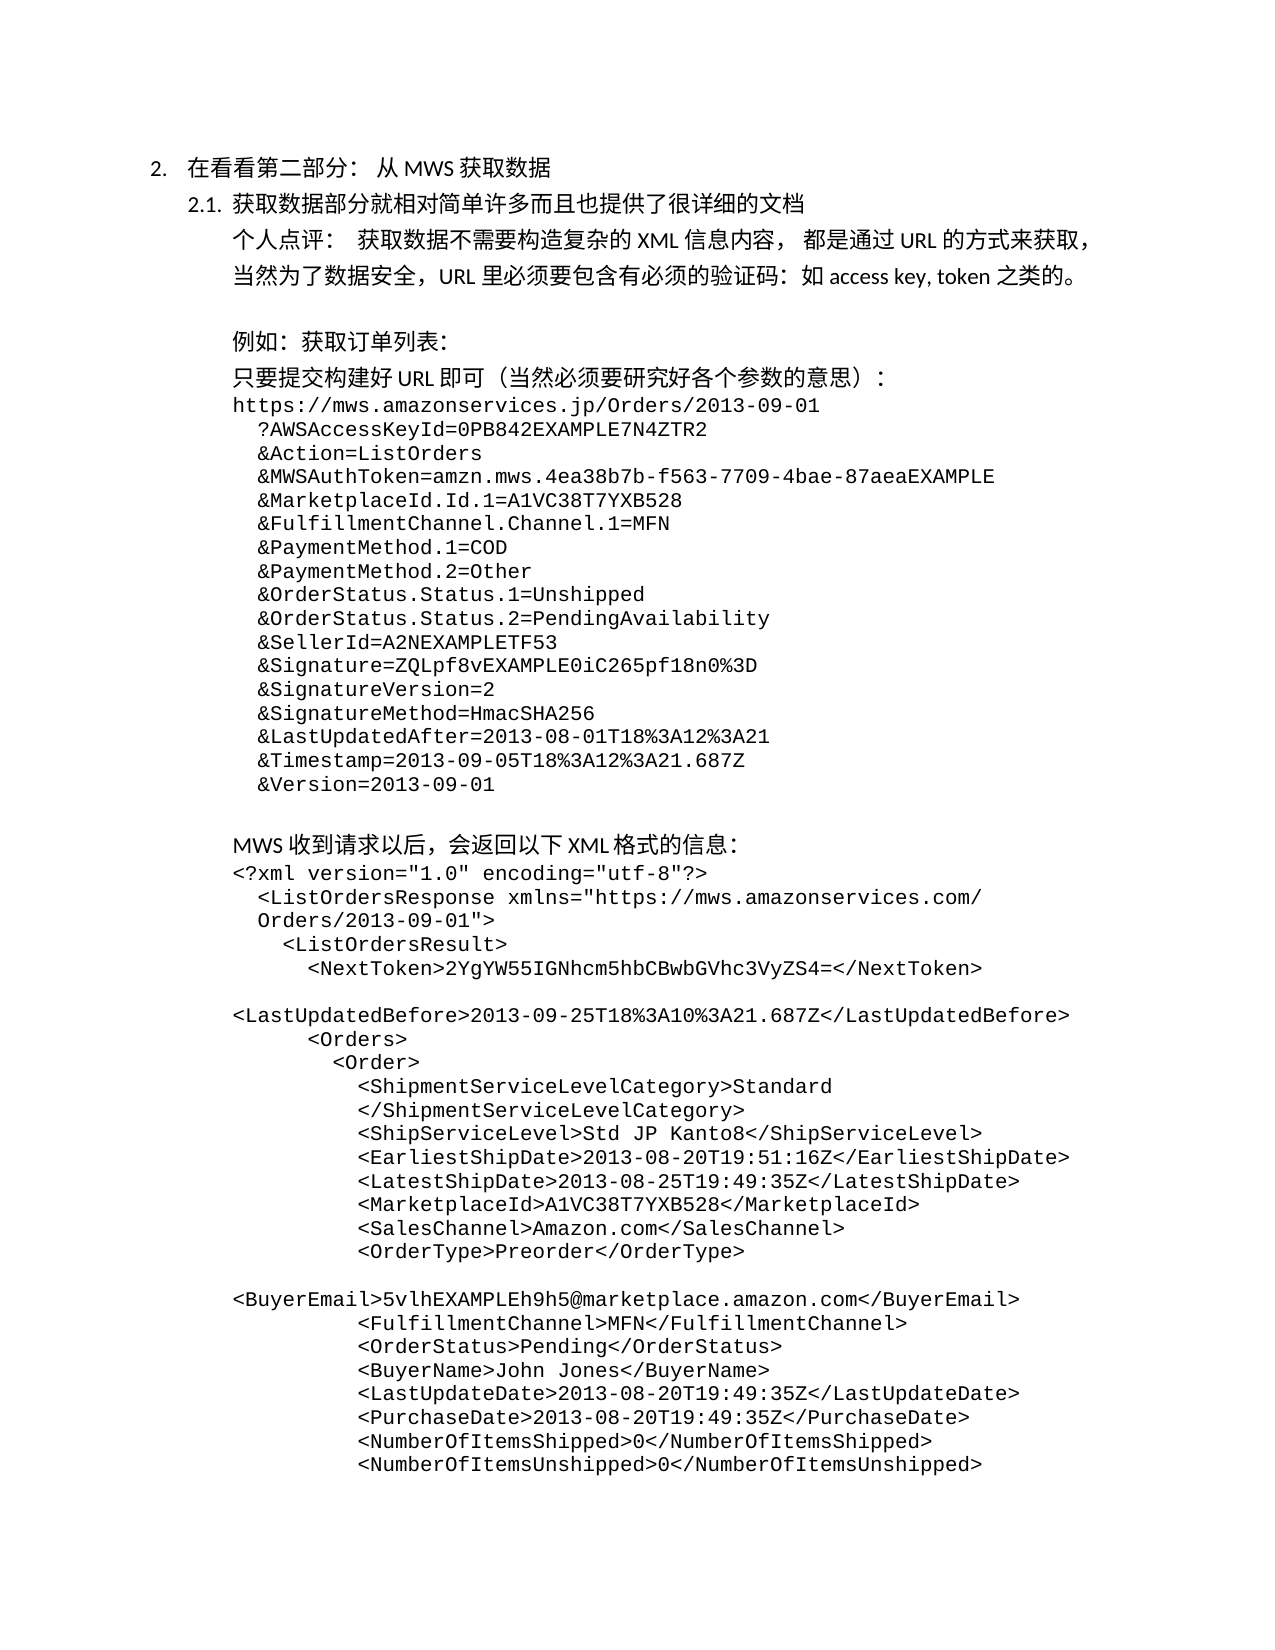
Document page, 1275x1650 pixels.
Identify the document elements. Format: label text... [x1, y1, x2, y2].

text &MWSAuthToken=amzn.mws.4ea38b7b-f563-7709-4bae-87aeaEXAMPLE [232, 466, 1125, 490]
text &SellerId=A2NEXAMPLETF53 [232, 632, 1125, 655]
text <FulfillmentChannel>MFN</FulfillmentChannel> [232, 1312, 1125, 1336]
text <Order> [232, 1052, 1125, 1076]
list MWS 收到请求以后，会返回以下XML格式的信息： [232, 827, 1125, 861]
list 在看看第二部分： 从MWS 获取数据 [150, 150, 1125, 183]
text </ShipmentServiceLevelCategory> [232, 1100, 1125, 1123]
text https://mws.amazonservices.jp/Orders/2013-09-01 [232, 395, 1125, 419]
text &PaymentMethod.1=COD [232, 537, 1125, 561]
text &FulfillmentChannel.Channel.1=MFN [232, 513, 1125, 537]
text <MarketplaceId>A1VC38T7YXB528</MarketplaceId> [232, 1194, 1125, 1218]
text &Timestamp=2013-09-05T18%3A12%3A21.687Z [232, 750, 1125, 773]
text &PaymentMethod.2=Other [232, 561, 1125, 584]
text <PurchaseDate>2013-08-20T19:49:35Z</PurchaseDate> [232, 1407, 1125, 1431]
text <OrderStatus>Pending</OrderStatus> [232, 1336, 1125, 1360]
text <LastUpdateDate>2013-08-20T19:49:35Z</LastUpdateDate> [232, 1383, 1125, 1407]
text <Orders> [232, 1029, 1125, 1052]
text &Signature=ZQLpf8vEXAMPLE0iC265pf18n0%3D [232, 655, 1125, 679]
text &MarketplaceId.Id.1=A1VC38T7YXB528 [232, 490, 1125, 513]
text ?AWSAccessKeyId=0PB842EXAMPLE7N4ZTR2 [232, 419, 1125, 442]
text <NextToken>2YgYW55IGNhcm5hbCBwbGVhc3VyZS4=</NextToken> [232, 958, 1125, 981]
text &Version=2013-09-01 [232, 773, 1125, 797]
text &OrderStatus.Status.1=Unshipped [232, 584, 1125, 608]
list 例如：获取订单列表： [232, 323, 1125, 357]
text <NumberOfItemsUnshipped>0</NumberOfItemsUnshipped> [232, 1454, 1125, 1478]
text <ShipmentServiceLevelCategory>Standard [232, 1076, 1125, 1100]
text <LastUpdatedBefore>2013-09-25T18%3A10%3A21.687Z</LastUpdatedBefore> [232, 981, 1125, 1029]
text &SignatureVersion=2 [232, 679, 1125, 703]
text <BuyerEmail>5vlhEXAMPLEh9h5@marketplace.amazon.com</BuyerEmail> [232, 1265, 1125, 1312]
text &LastUpdatedAfter=2013-08-01T18%3A12%3A21 [232, 726, 1125, 750]
text <ListOrdersResult> [232, 934, 1125, 958]
text <NumberOfItemsShipped>0</NumberOfItemsShipped> [232, 1431, 1125, 1454]
text Orders/2013-09-01"> [232, 911, 1125, 934]
list 获取数据部分就相对简单许多而且也提供了很详细的文档 [187, 186, 1125, 219]
text &SignatureMethod=HmacSHA256 [232, 703, 1125, 726]
list 只要提交构建好URL 即可（当然必须要研究好各个参数的意思）： [232, 359, 1125, 393]
text <ListOrdersResponse xmlns="https://mws.amazonservices.com/ [232, 887, 1125, 911]
text <EarliestShipDate>2013-08-20T19:51:16Z</EarliestShipDate> [232, 1147, 1125, 1171]
text <ShipServiceLevel>Std JP Kanto8</ShipServiceLevel> [232, 1123, 1125, 1147]
text &OrderStatus.Status.2=PendingAvailability [232, 608, 1125, 632]
text <BuyerName>John Jones</BuyerName> [232, 1360, 1125, 1383]
text <SalesChannel>Amazon.com</SalesChannel> [232, 1218, 1125, 1242]
text &Action=ListOrders [232, 442, 1125, 466]
list 个人点评： 获取数据不需要构造复杂的 XML 信息内容， 都是通过URL 的方式来获取，当然为了数据安全，URL 里必须要包含有必须的验证码：如access key, token 之类的。 [232, 222, 1125, 291]
text <OrderType>Preorder</OrderType> [232, 1242, 1125, 1265]
text <LatestShipDate>2013-08-25T19:49:35Z</LatestShipDate> [232, 1171, 1125, 1194]
text <?xml version="1.0" encoding="utf-8"?> [232, 863, 1125, 887]
